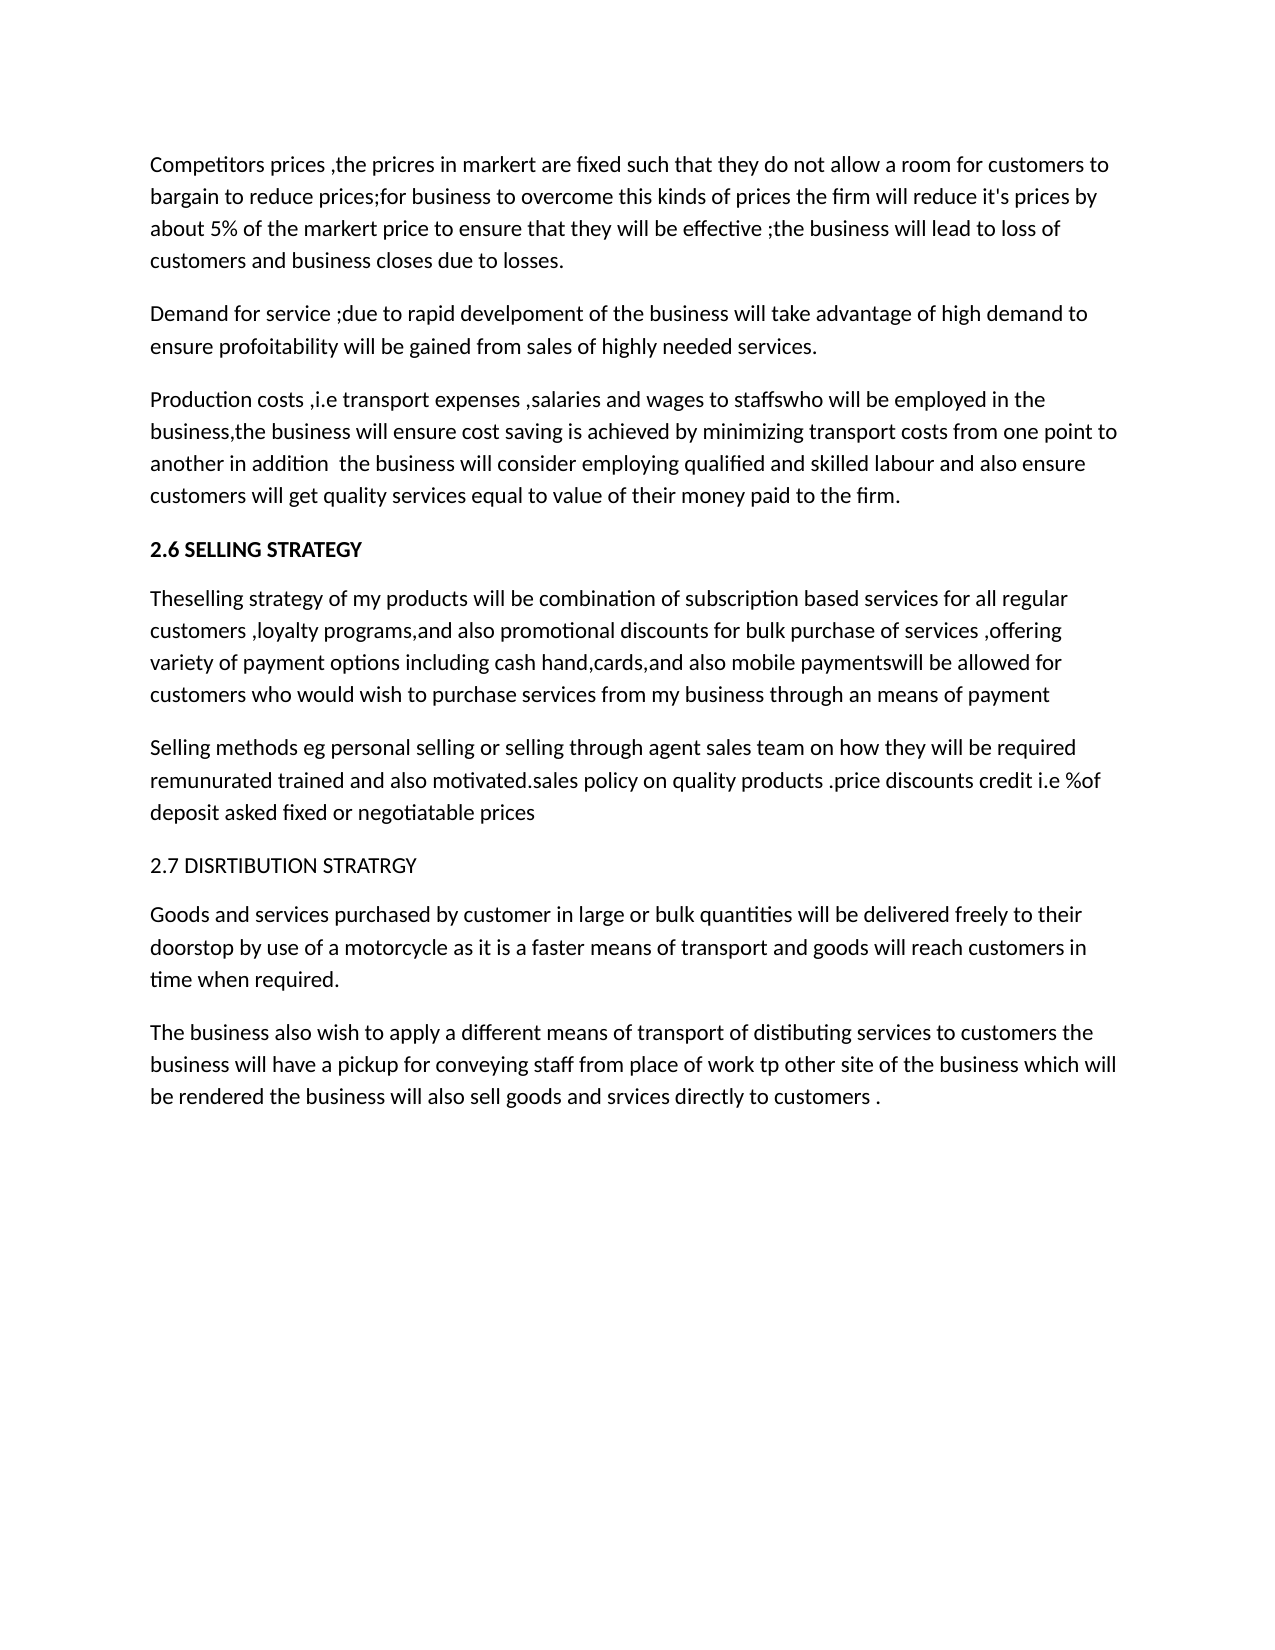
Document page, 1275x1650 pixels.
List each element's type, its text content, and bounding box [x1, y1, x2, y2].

text Competitors prices ,the pricres in markert are fixed such that they do not allow a room for customers to bargain to reduce prices;for business to overcome this kinds of prices the firm will reduce it's prices by about 5% of the markert price to ensure that they will be effective ;the business will lead to loss of customers and business closes due to losses. [150, 150, 1125, 274]
text The business also wish to apply a different means of transport of distibuting services to customers the business will have a pickup for conveying staff from place of work tp other site of the business which will be rendered the business will also sell goods and srvices directly to customers . [150, 1018, 1125, 1110]
text 2.7 DISRTIBUTION STRATRGY [150, 851, 1125, 880]
text Demand for service ;due to rapid develpoment of the business will take advantage of high demand to ensure profoitability will be gained from sales of highly needed services. [150, 299, 1125, 360]
text Goods and services purchased by customer in large or bulk quantities will be delivered freely to their doorstop by use of a motorcycle as it is a faster means of transport and goods will reach customers in time when required. [150, 901, 1125, 993]
text Production costs ,i.e transport expenses ,salaries and wages to staffswho will be employed in the business,the business will ensure cost saving is achieved by minimizing transport costs from one point to another in addition the business will consider employing qualified and skilled labour and also ensure customers will get quality services equal to value of their money paid to the firm. [150, 385, 1125, 509]
text Selling methods eg personal selling or selling through agent sales team on how they will be required remunurated trained and also motivated.sales policy on quality products .price discounts credit i.e %of deposit asked fixed or negotiatable prices [150, 733, 1125, 826]
text Theselling strategy of my products will be combination of subscription based services for all regular customers ,loyalty programs,and also promotional discounts for bulk purchase of services ,offering variety of payment options including cash hand,cards,and also mobile paymentswill be allowed for customers who would wish to purchase services from my business through an means of payment [150, 584, 1125, 708]
text 2.6 SELLING STRATEGY [150, 534, 1125, 563]
